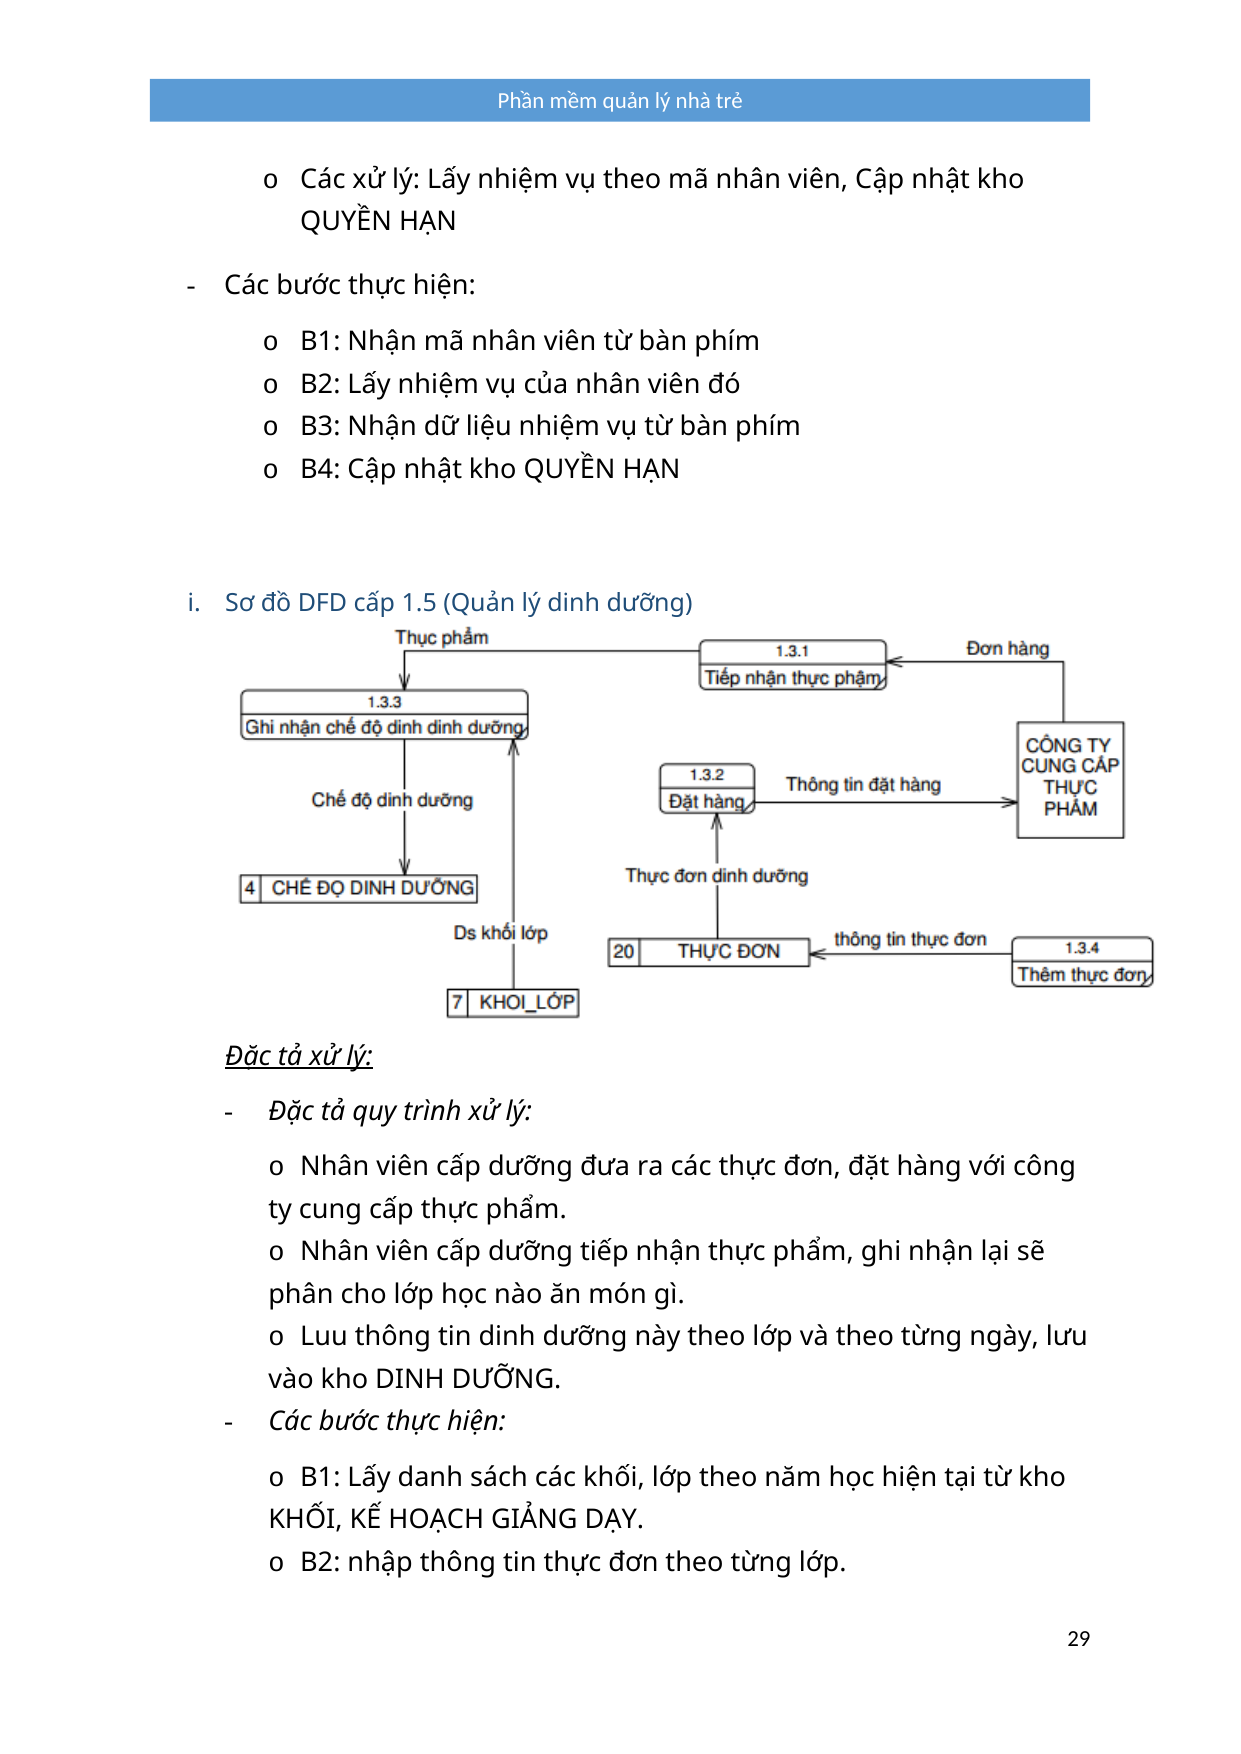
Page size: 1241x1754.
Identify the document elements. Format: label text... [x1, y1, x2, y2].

list Đặc tả quy trình xử lý: [224, 1092, 1090, 1128]
list B1: Nhận mã nhân viên từ bàn phím [262, 322, 1090, 359]
list Các bước thực hiện: [224, 1402, 1090, 1439]
list B2: nhập thông tin thực đơn theo từng lớp. [268, 1542, 1090, 1579]
list Nhân viên cấp dưỡng tiếp nhận thực phẩm, ghi nhận lại sẽ phân cho lớp học nào ăn món gì. [268, 1232, 1090, 1311]
list Nhân viên cấp dưỡng đưa ra các thực đơn, đặt hàng với công ty cung cấp thực phẩm. [268, 1147, 1090, 1226]
subtitle Sơ đồ DFD cấp 1.5 (Quản lý dinh dưỡng) [187, 585, 1090, 619]
list B2: Lấy nhiệm vụ của nhân viên đó [262, 364, 1090, 401]
list Các xử lý: Lấy nhiệm vụ theo mã nhân viên, Cập nhật kho QUYỀN HẠN [262, 159, 1090, 239]
picture [225, 621, 1166, 1023]
list Đặc tả xử lý: [225, 1036, 1090, 1073]
list B1: Lấy danh sách các khối, lớp theo năm học hiện tại từ kho KHỐI, KẾ HOẠCH GIẢNG DẠY. [268, 1457, 1090, 1537]
list B4: Cập nhật kho QUYỀN HẠN [262, 449, 1090, 486]
list Luu thông tin dinh dưỡng này theo lớp và theo từng ngày, lưu vào kho DINH DƯỠNG. [268, 1317, 1090, 1396]
list B3: Nhận dữ liệu nhiệm vụ từ bàn phím [262, 407, 1090, 444]
list Các bước thực hiện: [186, 265, 1090, 302]
